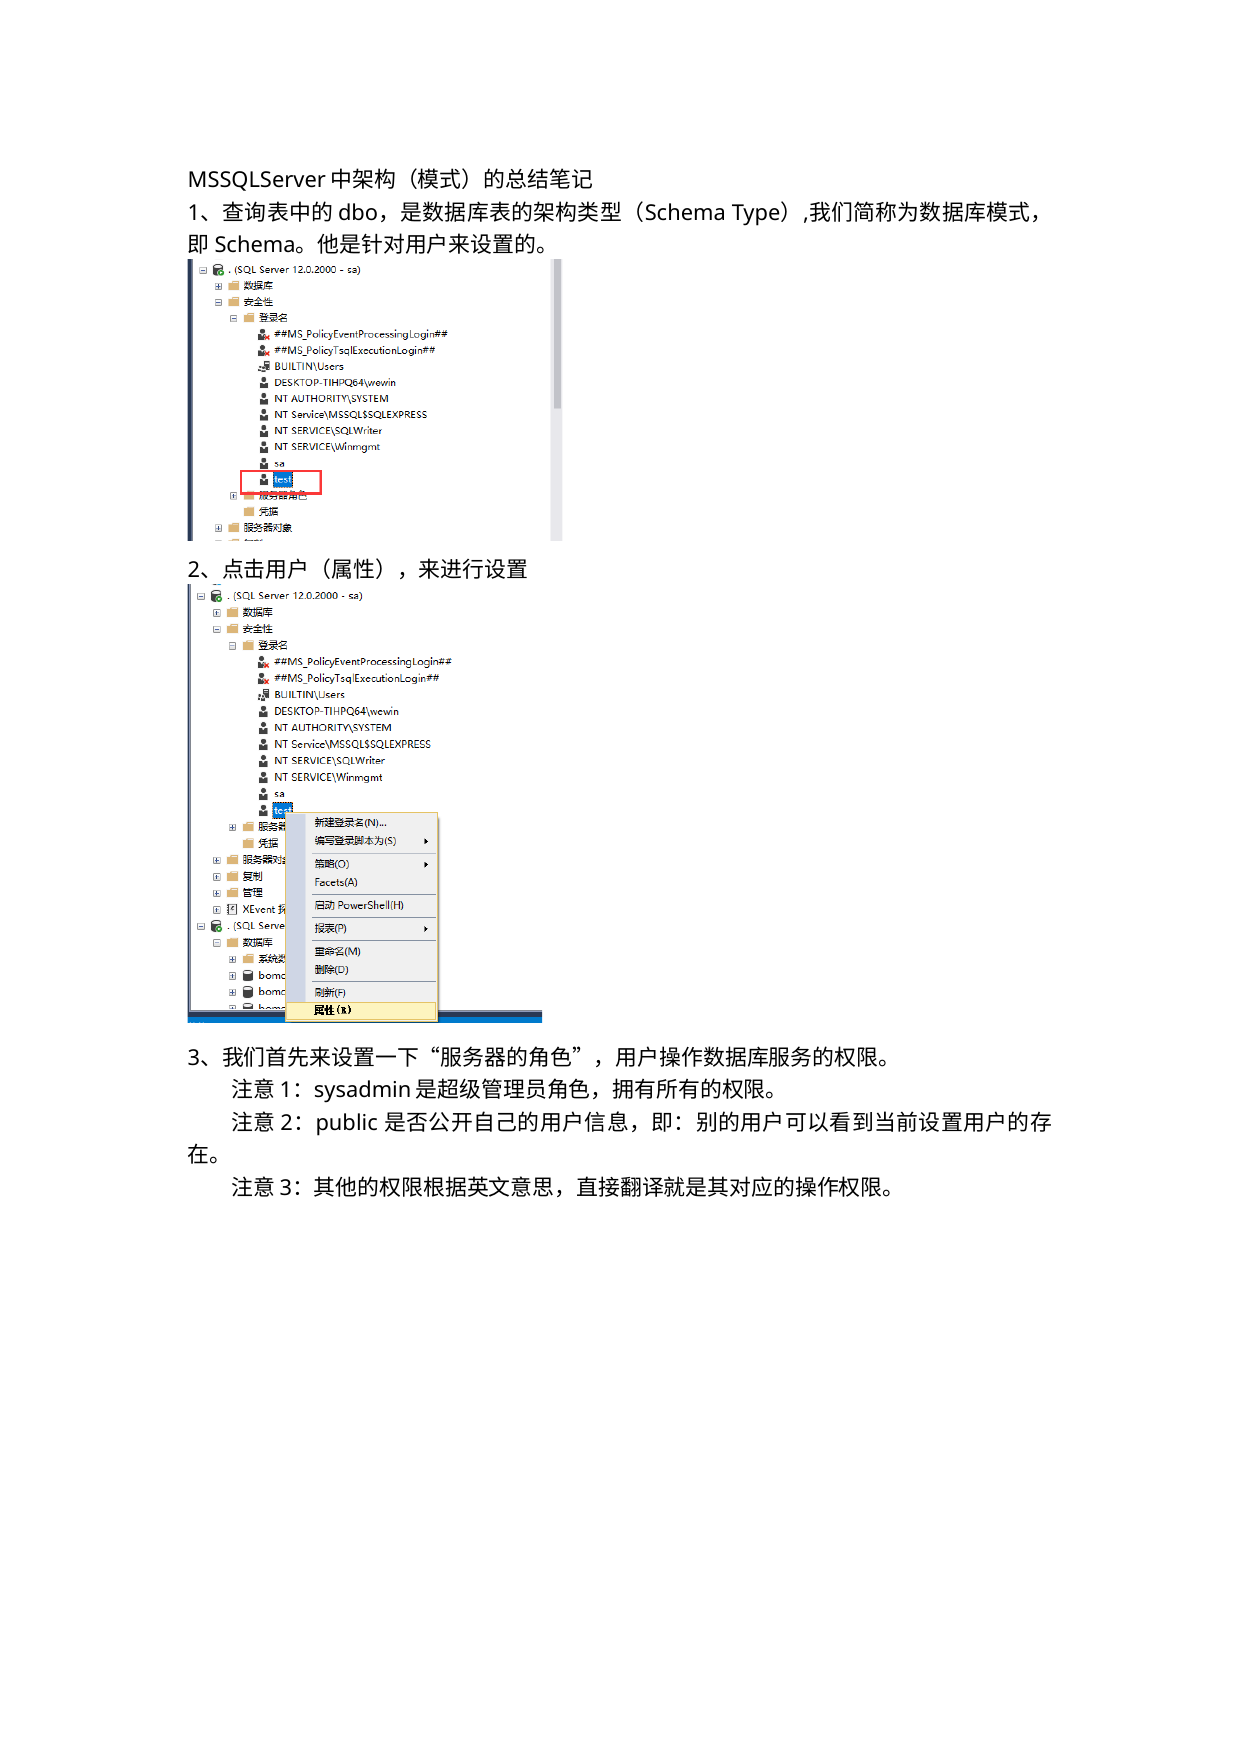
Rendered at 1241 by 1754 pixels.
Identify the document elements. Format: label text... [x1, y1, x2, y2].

text 注意1：sysadmin是超级管理员角色，拥有所有的权限。 [187, 1072, 1053, 1104]
text 3、我们首先来设置一下“服务器的角色”，用户操作数据库服务的权限。 [187, 1039, 1053, 1072]
text 1、查询表中的dbo，是数据库表的架构类型（Schema Type）,我们简称为数据库模式，即 Schema。他是针对用户来设置的。 [187, 194, 1053, 259]
picture [187, 584, 543, 1023]
text 注意2：public 是否公开自己的用户信息，即：别的用户可以看到当前设置用户的存在。 [187, 1104, 1053, 1169]
text 2、点击用户（属性），来进行设置 [187, 552, 1053, 584]
text 注意3：其他的权限根据英文意思，直接翻译就是其对应的操作权限。 [187, 1169, 1053, 1202]
picture [187, 259, 563, 541]
text MSSQLServer中架构（模式）的总结笔记 [187, 162, 1053, 194]
